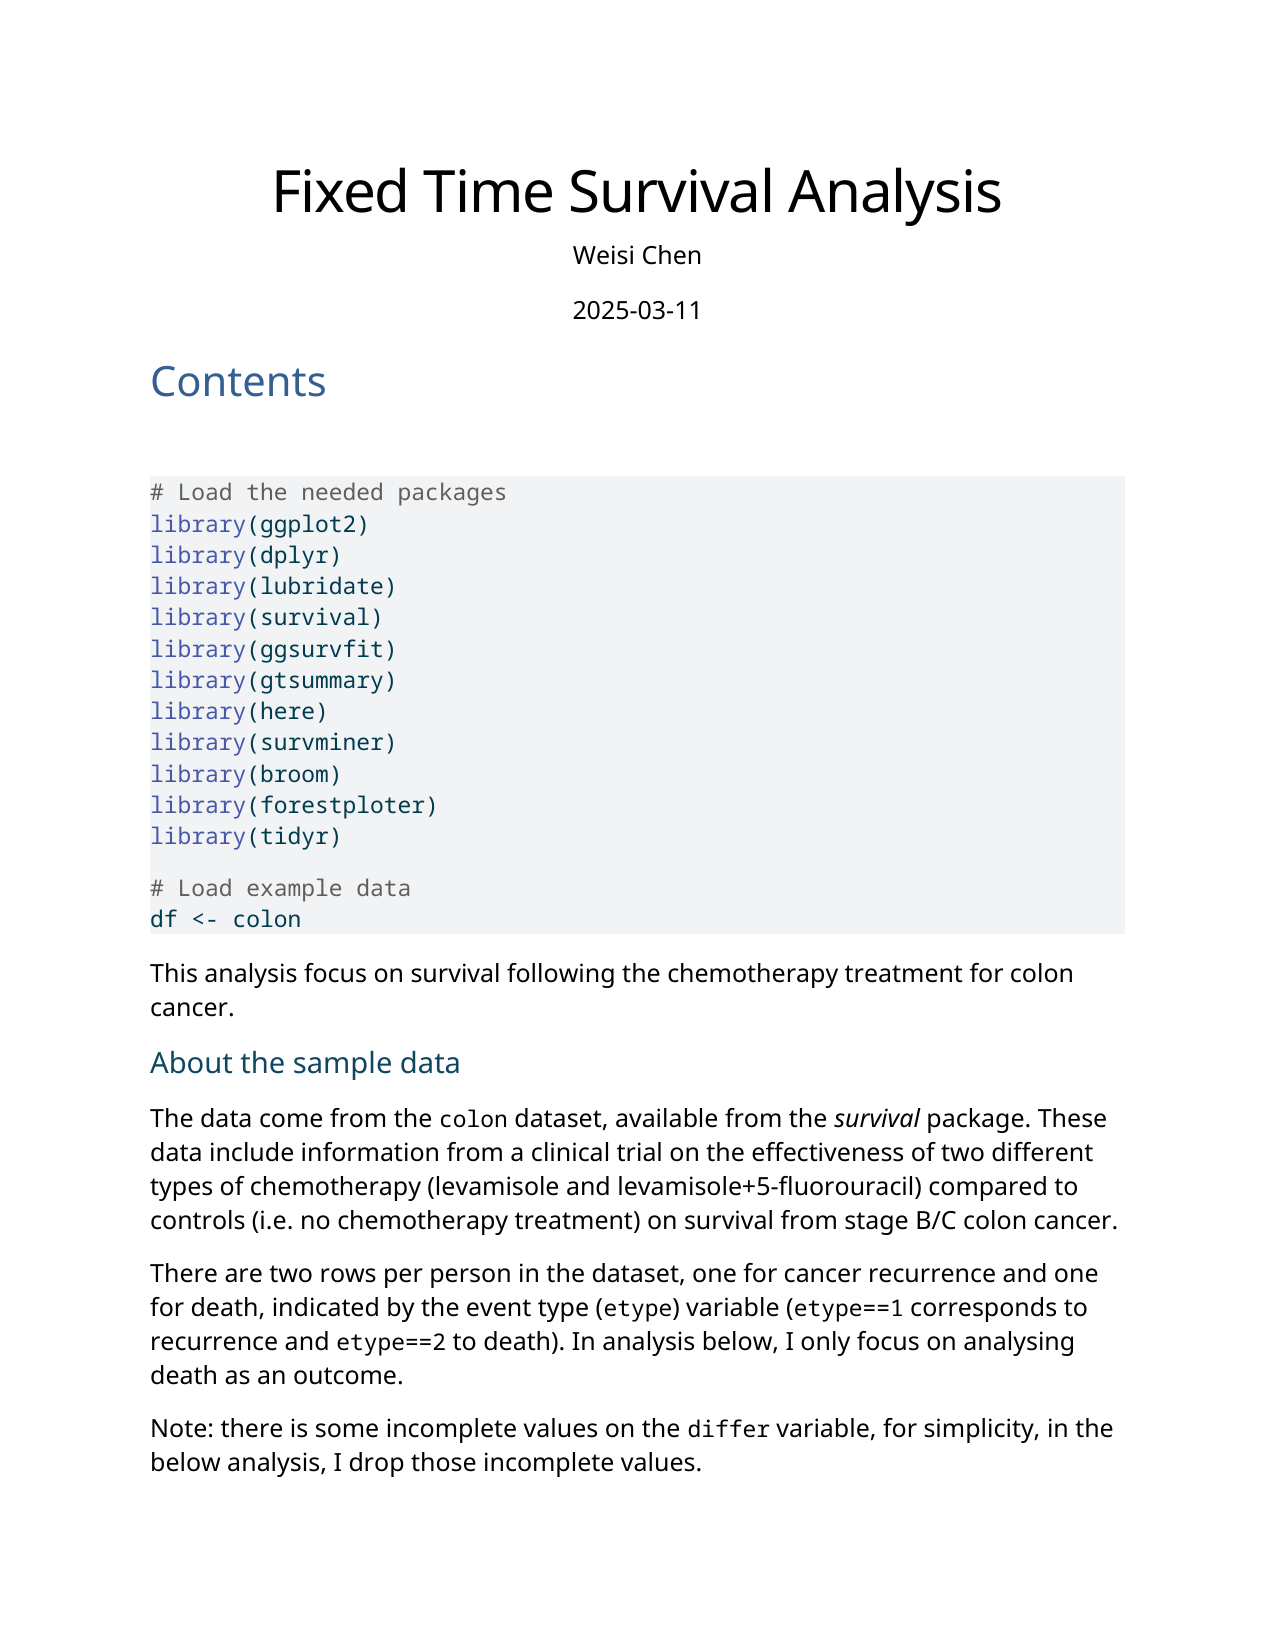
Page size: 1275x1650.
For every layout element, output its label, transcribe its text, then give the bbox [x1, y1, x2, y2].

title Fixed Time Survival Analysis [150, 150, 1125, 229]
subtitle About the sample data [150, 1042, 1125, 1082]
text # Load the needed packages library(ggplot2) library(dplyr) library(lubridate) library(survival) library(ggsurvfit) library(gtsummary) library(here) library(survminer) library(broom) library(forestploter) library(tidyr) [150, 476, 1125, 851]
text There are two rows per person in the dataset, one for cancer recurrence and one for death, indicated by the event type (etype) variable (etype==1 corresponds to recurrence and etype==2 to death). In analysis below, I only focus on analysing death as an outcome. [150, 1256, 1125, 1392]
text Weisi Chen [150, 238, 1125, 272]
text The data come from the colon dataset, available from the survival package. These data include information from a clinical trial on the effectiveness of two different types of chemotherapy (levamisole and levamisole+5-fluorouracil) compared to controls (i.e. no chemotherapy treatment) on survival from stage B/C colon cancer. [150, 1101, 1125, 1237]
text # Load example data df <- colon [301, 872, 1125, 934]
text This analysis focus on survival following the chemotherapy treatment for colon cancer. [150, 955, 1125, 1023]
text Note: there is some incomplete values on the differ variable, for simplicity, in the below analysis, I drop those incomplete values. [150, 1411, 1125, 1479]
text 2025-03-11 [150, 293, 1125, 327]
